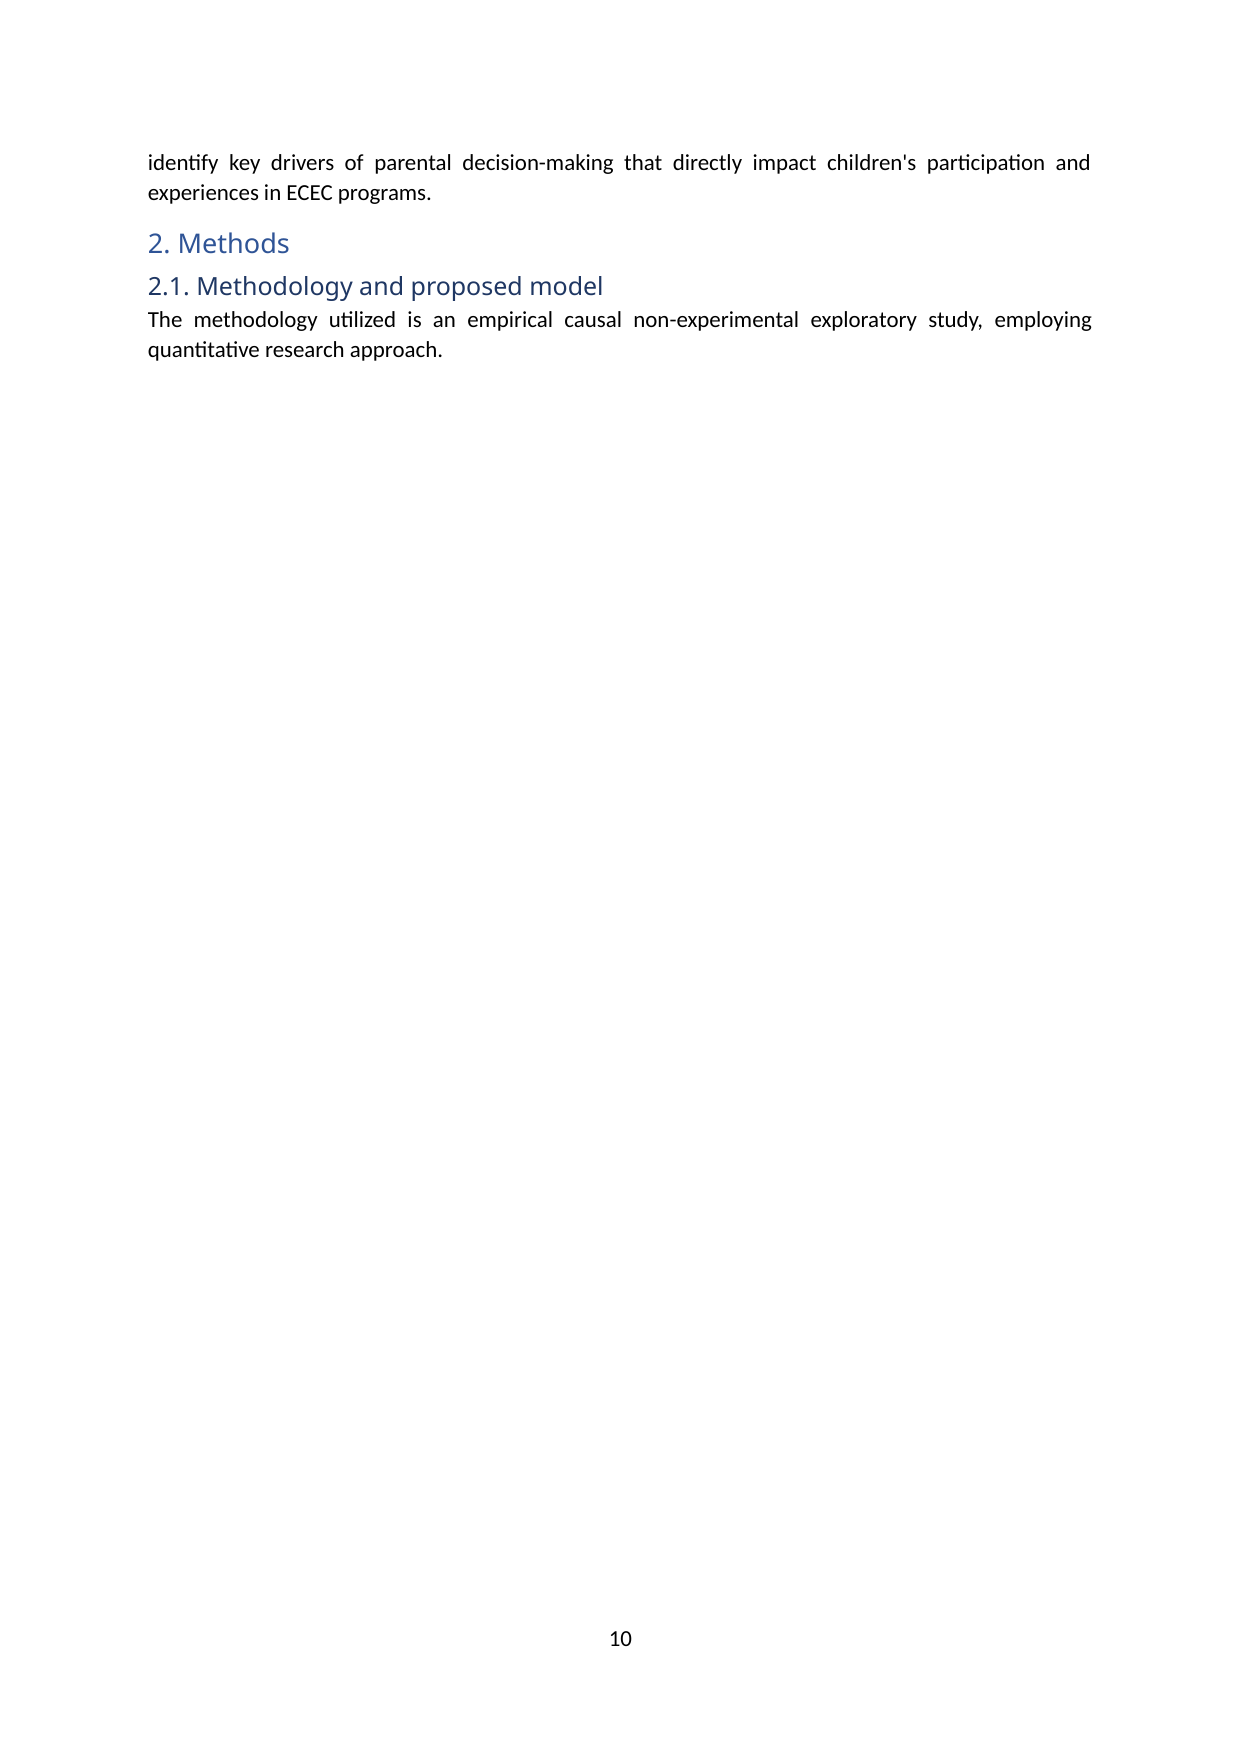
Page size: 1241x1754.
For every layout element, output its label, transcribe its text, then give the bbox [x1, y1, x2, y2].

subtitle 2. Methods [148, 225, 1093, 262]
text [148, 148, 1093, 206]
subtitle 2.1. Methodology and proposed model [148, 269, 1093, 303]
text The methodology utilized is an empirical causal non-experimental exploratory study, employing quantitative research approach. [148, 305, 1093, 364]
